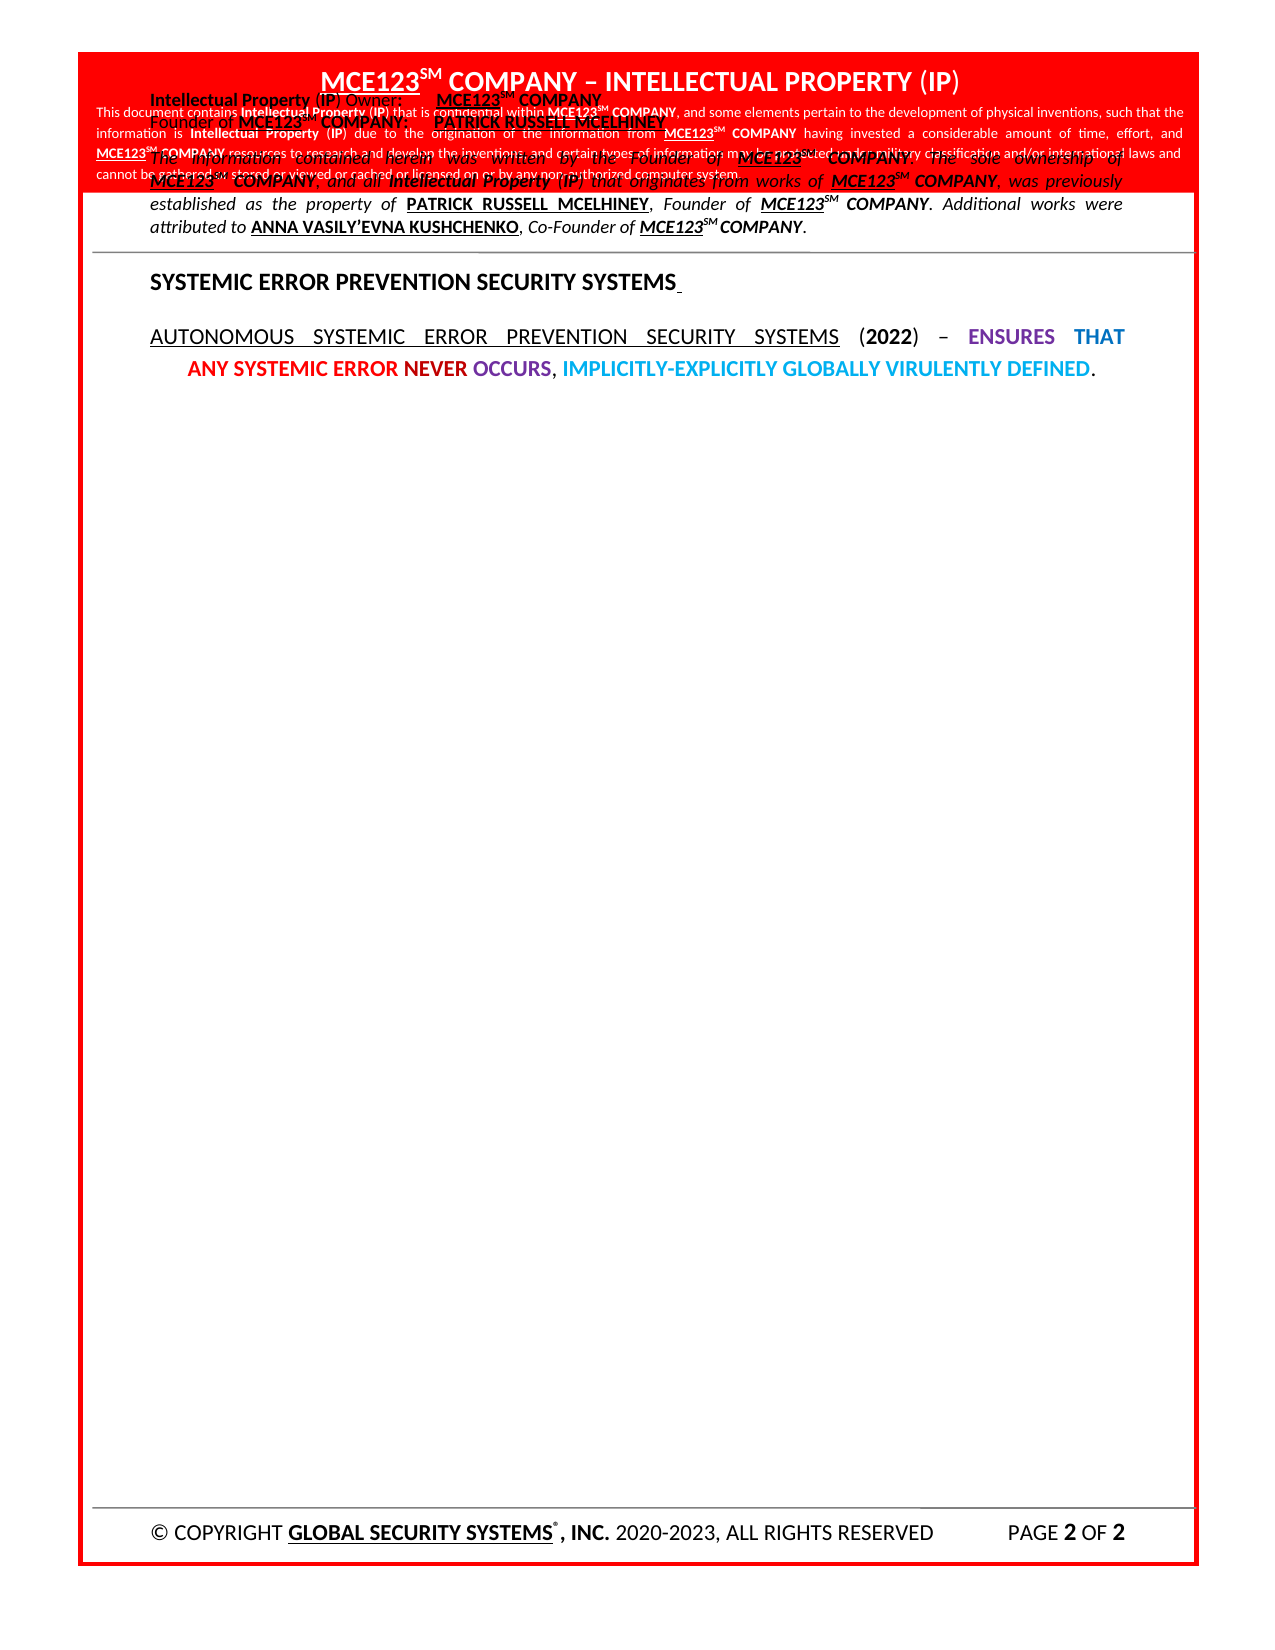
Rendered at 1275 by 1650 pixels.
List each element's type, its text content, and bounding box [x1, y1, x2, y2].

text SYSTEMIC ERROR PREVENTION SECURITY SYSTEMS [150, 266, 1125, 296]
text AUTONOMOUS SYSTEMIC ERROR PREVENTION SECURITY SYSTEMS (2022) – ENSURES THAT ANY SYSTEMIC ERROR NEVER OCCURS, IMPLICITLY-EXPLICITLY GLOBALLY VIRULENTLY DEFINED. [150, 322, 1125, 382]
